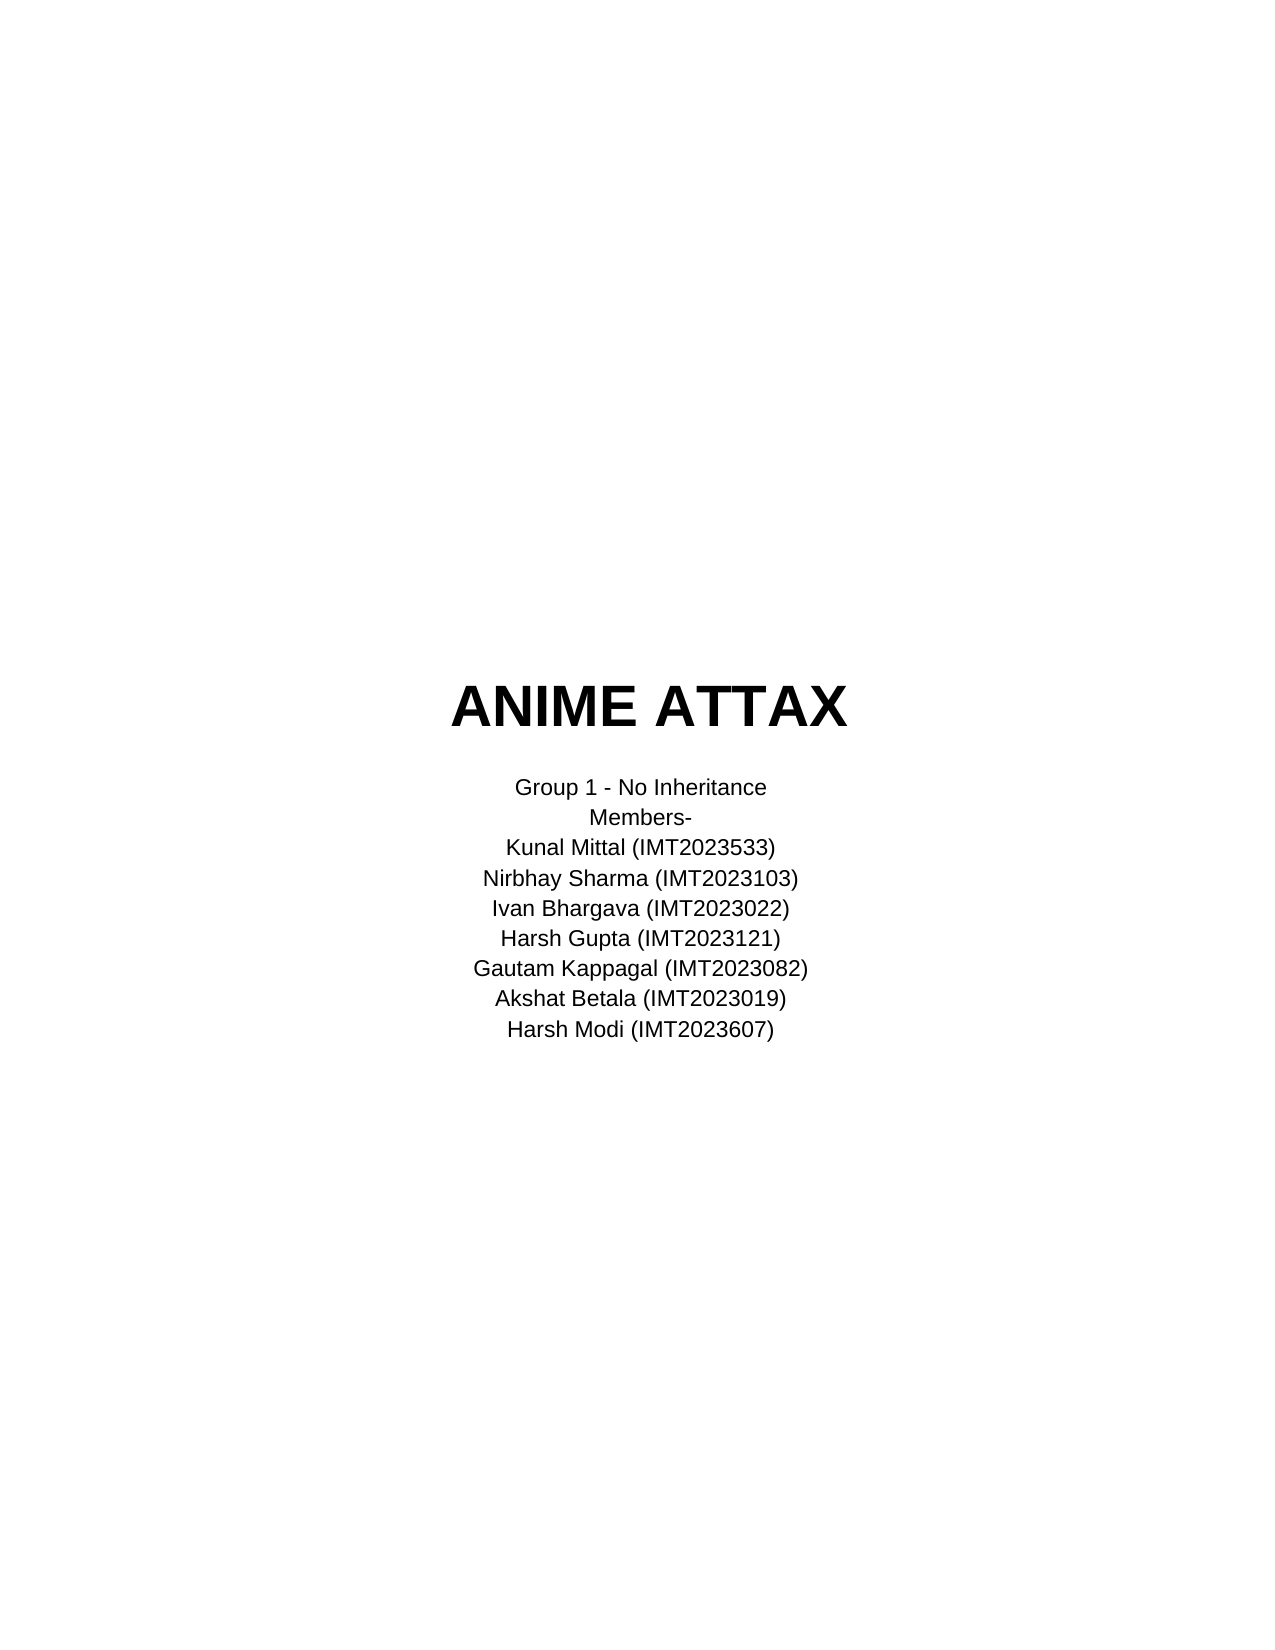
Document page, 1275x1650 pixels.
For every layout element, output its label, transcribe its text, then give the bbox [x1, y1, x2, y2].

text Group 1 - No Inheritance Members- Kunal Mittal (IMT2023533) Nirbhay Sharma (IMT2023103) Ivan Bhargava (IMT2023022) Harsh Gupta (IMT2023121) Gautam Kappagal (IMT2023082) Akshat Betala (IMT2023019) Harsh Modi (IMT2023607) [150, 774, 1125, 1042]
text ANIME ATTAX [150, 672, 1125, 739]
